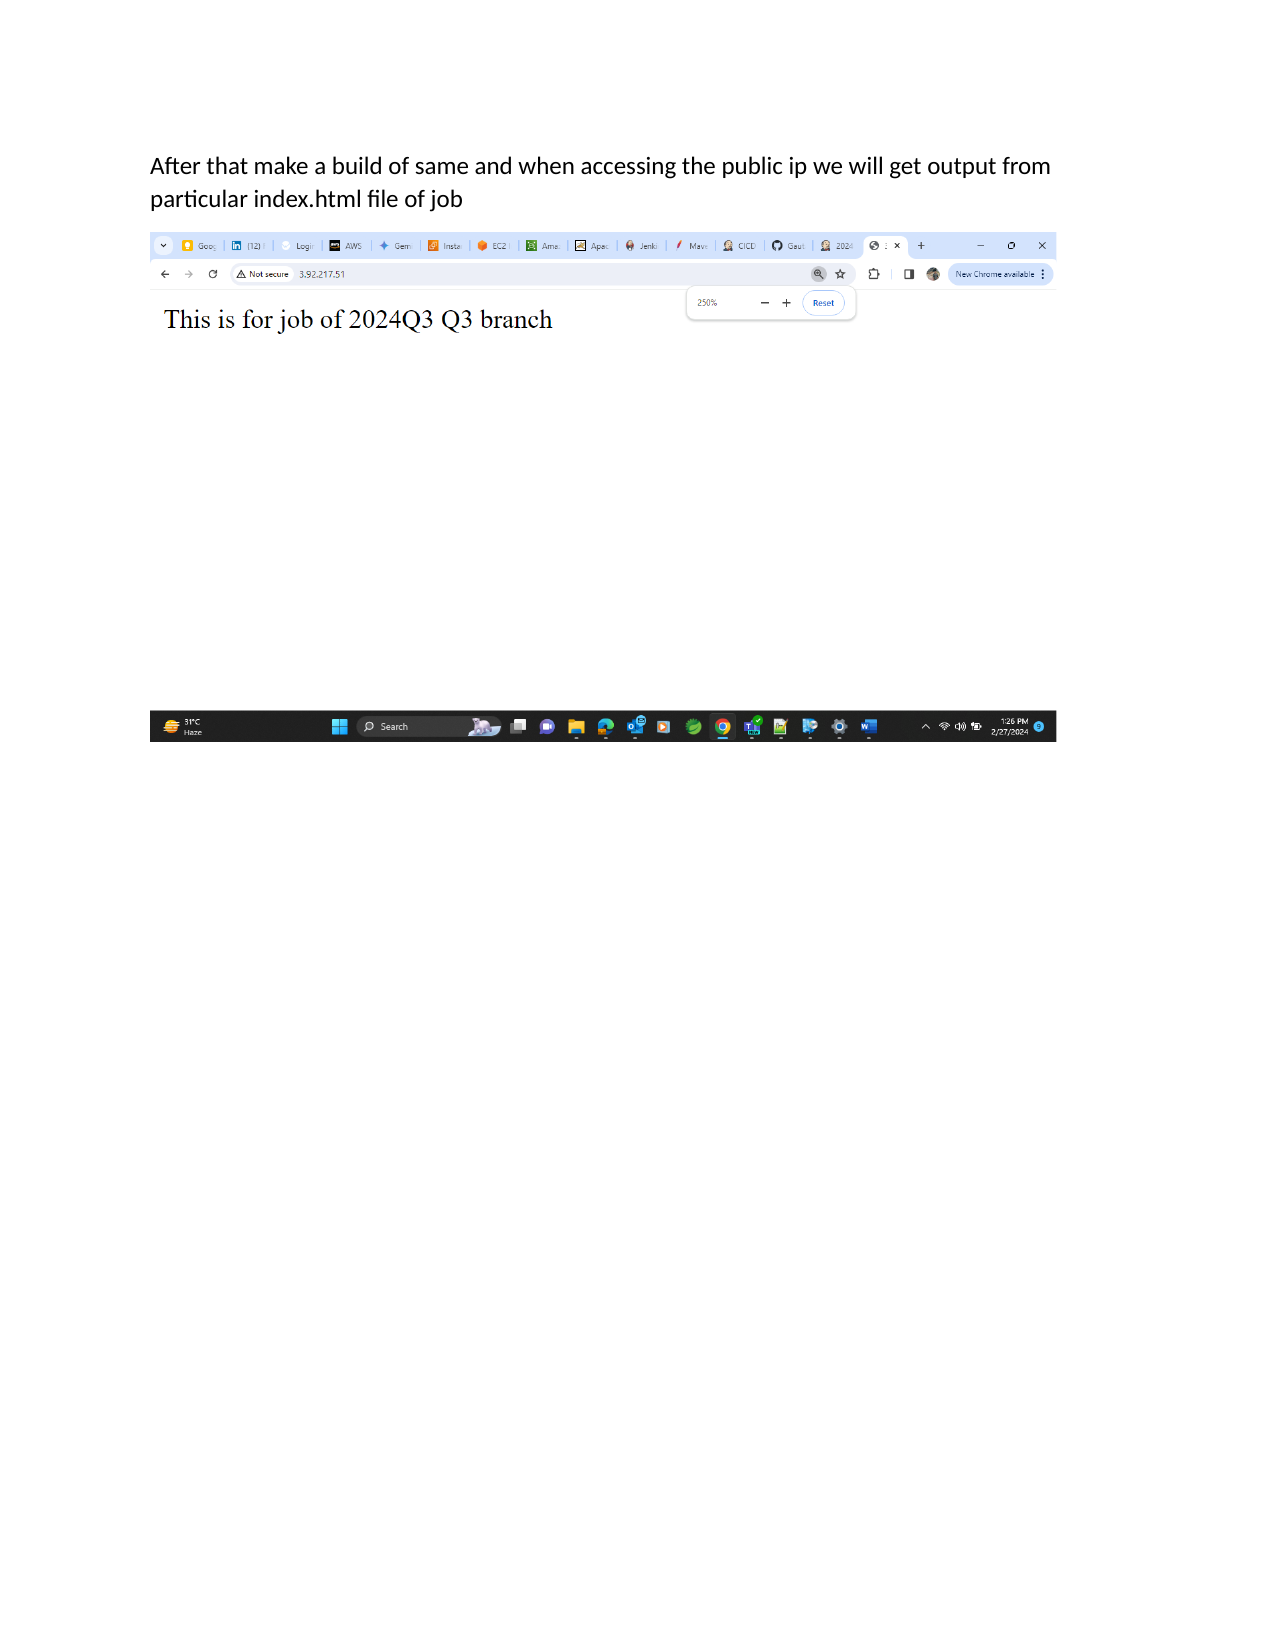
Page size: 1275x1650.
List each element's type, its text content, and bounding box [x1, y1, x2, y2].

picture [150, 232, 1057, 742]
text After that make a build of same and when accessing the public ip we will get output from particular index.html file of job [150, 150, 1125, 213]
